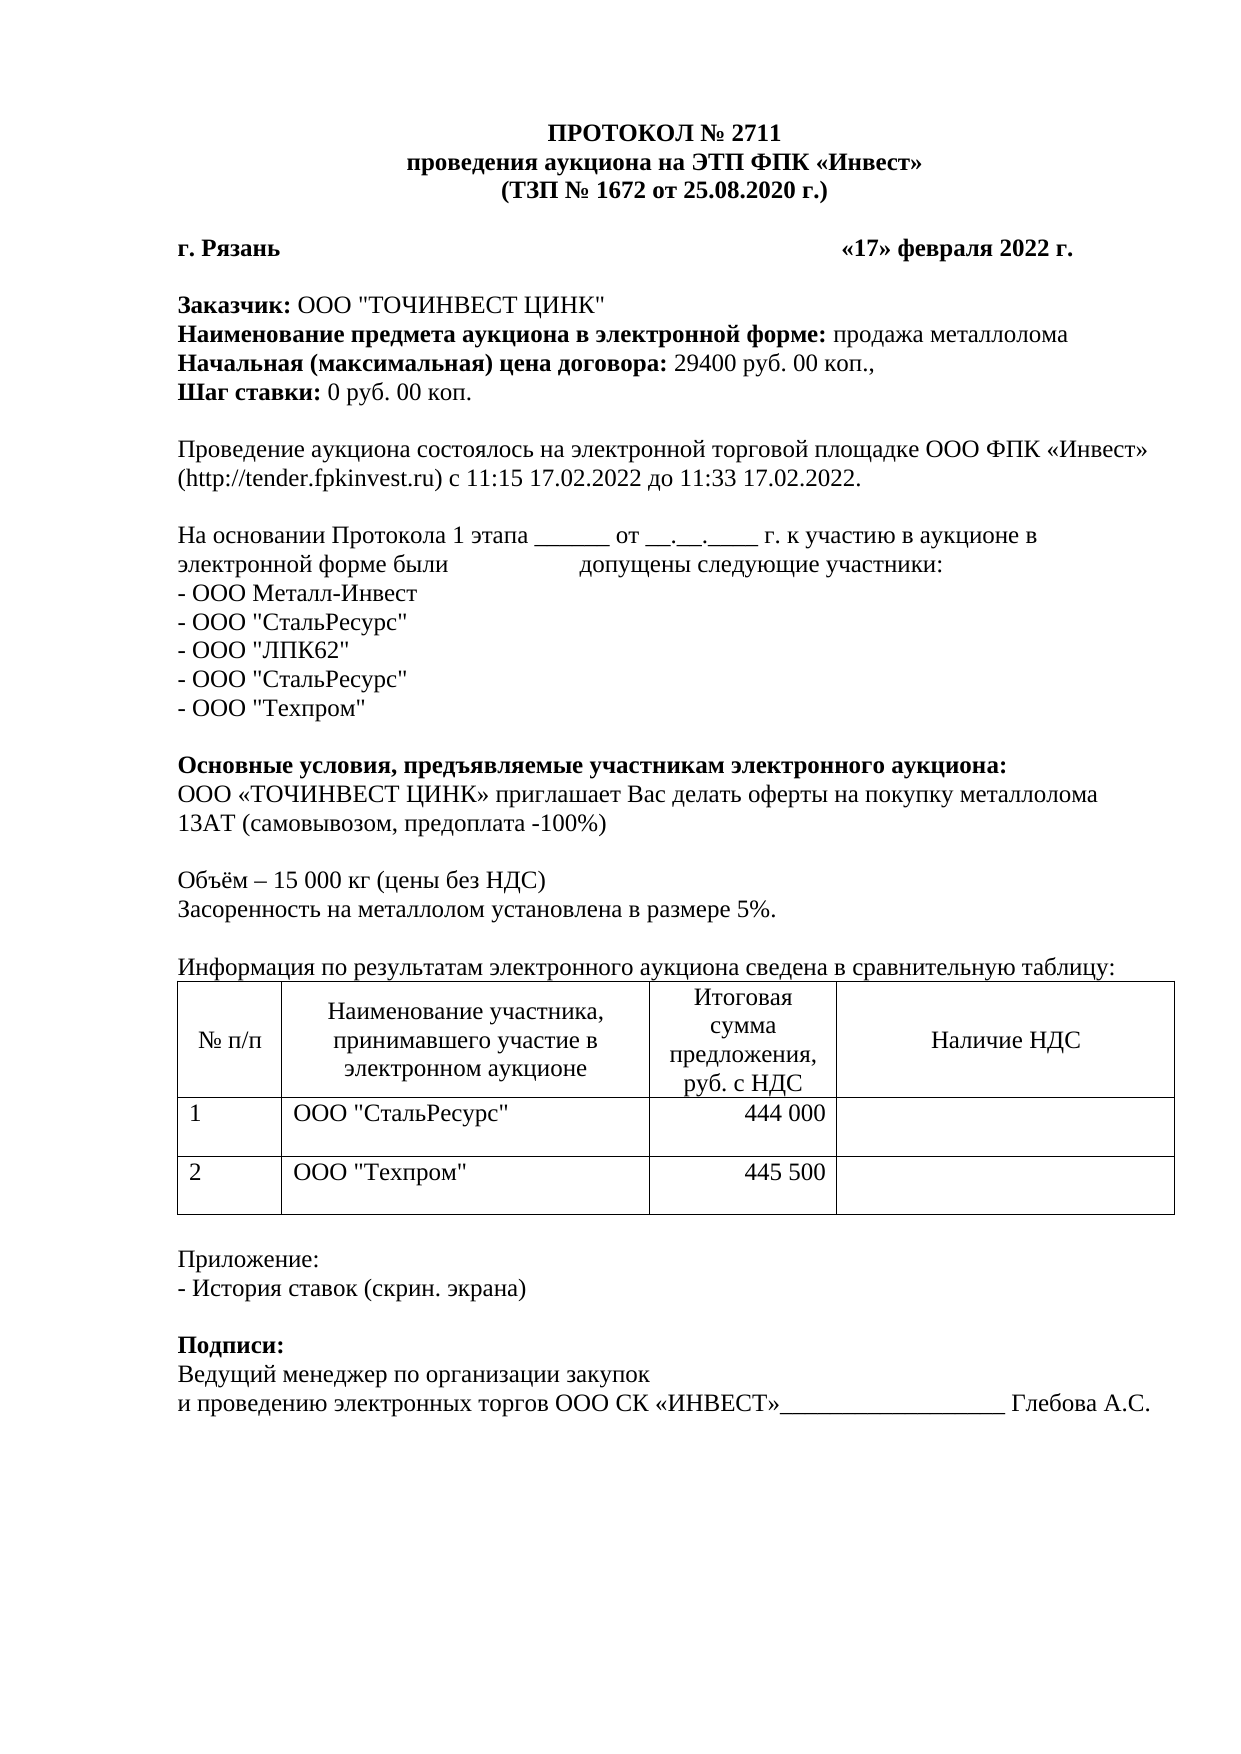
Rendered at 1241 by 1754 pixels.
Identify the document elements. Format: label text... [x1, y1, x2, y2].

text Наименование предмета аукциона в электронной форме: продажа металлолома [177, 319, 1152, 348]
table_cell [837, 1157, 1174, 1214]
text - ООО "Техпром" [177, 693, 1152, 722]
text г. Рязань «17» февраля 2022 г. [177, 233, 1152, 262]
text и проведению электронных торгов ООО СК «ИНВЕСТ»__________________ Глебова А.С. [177, 1388, 1152, 1417]
table_cell [837, 1098, 1174, 1156]
text Шаг ставки: 0 руб. 00 коп. [177, 377, 1152, 406]
text (ТЗП № 1672 от 25.08.2020 г.) [177, 176, 1152, 204]
table_header Итоговая сумма предложения, руб. с НДС [650, 982, 836, 1097]
table_header Наименование участника, принимавшего участие в электронном аукционе [282, 982, 649, 1097]
table_cell 2 [178, 1157, 281, 1214]
text Заказчик: ООО "ТОЧИНВЕСТ ЦИНК" [177, 291, 1152, 319]
text Информация по результатам электронного аукциона сведена в сравнительную таблицу: [177, 952, 1152, 981]
text Ведущий менеджер по организации закупок [177, 1359, 1152, 1388]
text ООО «ТОЧИНВЕСТ ЦИНК» приглашает Вас делать оферты на покупку металлолома 13АТ (самовывозом, предоплата -100%) Объём – 15 000 кг (цены без НДС) Засоренность на металлолом установлена в размере 5%. [177, 779, 1152, 923]
text проведения аукциона на ЭТП ФПК «Инвест» [177, 147, 1152, 176]
text - ООО "СтальРесурс" [177, 664, 1152, 693]
table_cell ООО "Техпром" [282, 1157, 649, 1214]
text - ООО "СтальРесурс" [177, 607, 1152, 636]
table_cell 444 000 [650, 1098, 836, 1156]
text Проведение аукциона состоялось на электронной торговой площадке ООО ФПК «Инвест» (http://tender.fpkinvest.ru) с 11:15 17.02.2022 до 11:33 17.02.2022. [177, 434, 1152, 492]
text На основании Протокола 1 этапа ______ от __.__.____ г. к участию в аукционе в электронной форме были допущены следующие участники: [177, 521, 1152, 578]
text - ООО "ЛПК62" [177, 636, 1152, 664]
table_header № п/п [178, 982, 281, 1097]
text Подписи: [177, 1330, 1152, 1359]
text Основные условия, предъявляемые участникам электронного аукциона: [177, 751, 1152, 779]
text Начальная (максимальная) цена договора: 29400 руб. 00 коп., [177, 348, 1152, 377]
text - ООО Металл-Инвест [177, 578, 1152, 607]
table_header Наличие НДС [837, 982, 1174, 1097]
text ПРОТОКОЛ № 2711 [177, 118, 1152, 147]
table_cell ООО "СтальРесурс" [282, 1098, 649, 1156]
text Приложение: - История ставок (скрин. экрана) [177, 1244, 1152, 1302]
table_cell 445 500 [650, 1157, 836, 1214]
table_cell 1 [178, 1098, 281, 1156]
